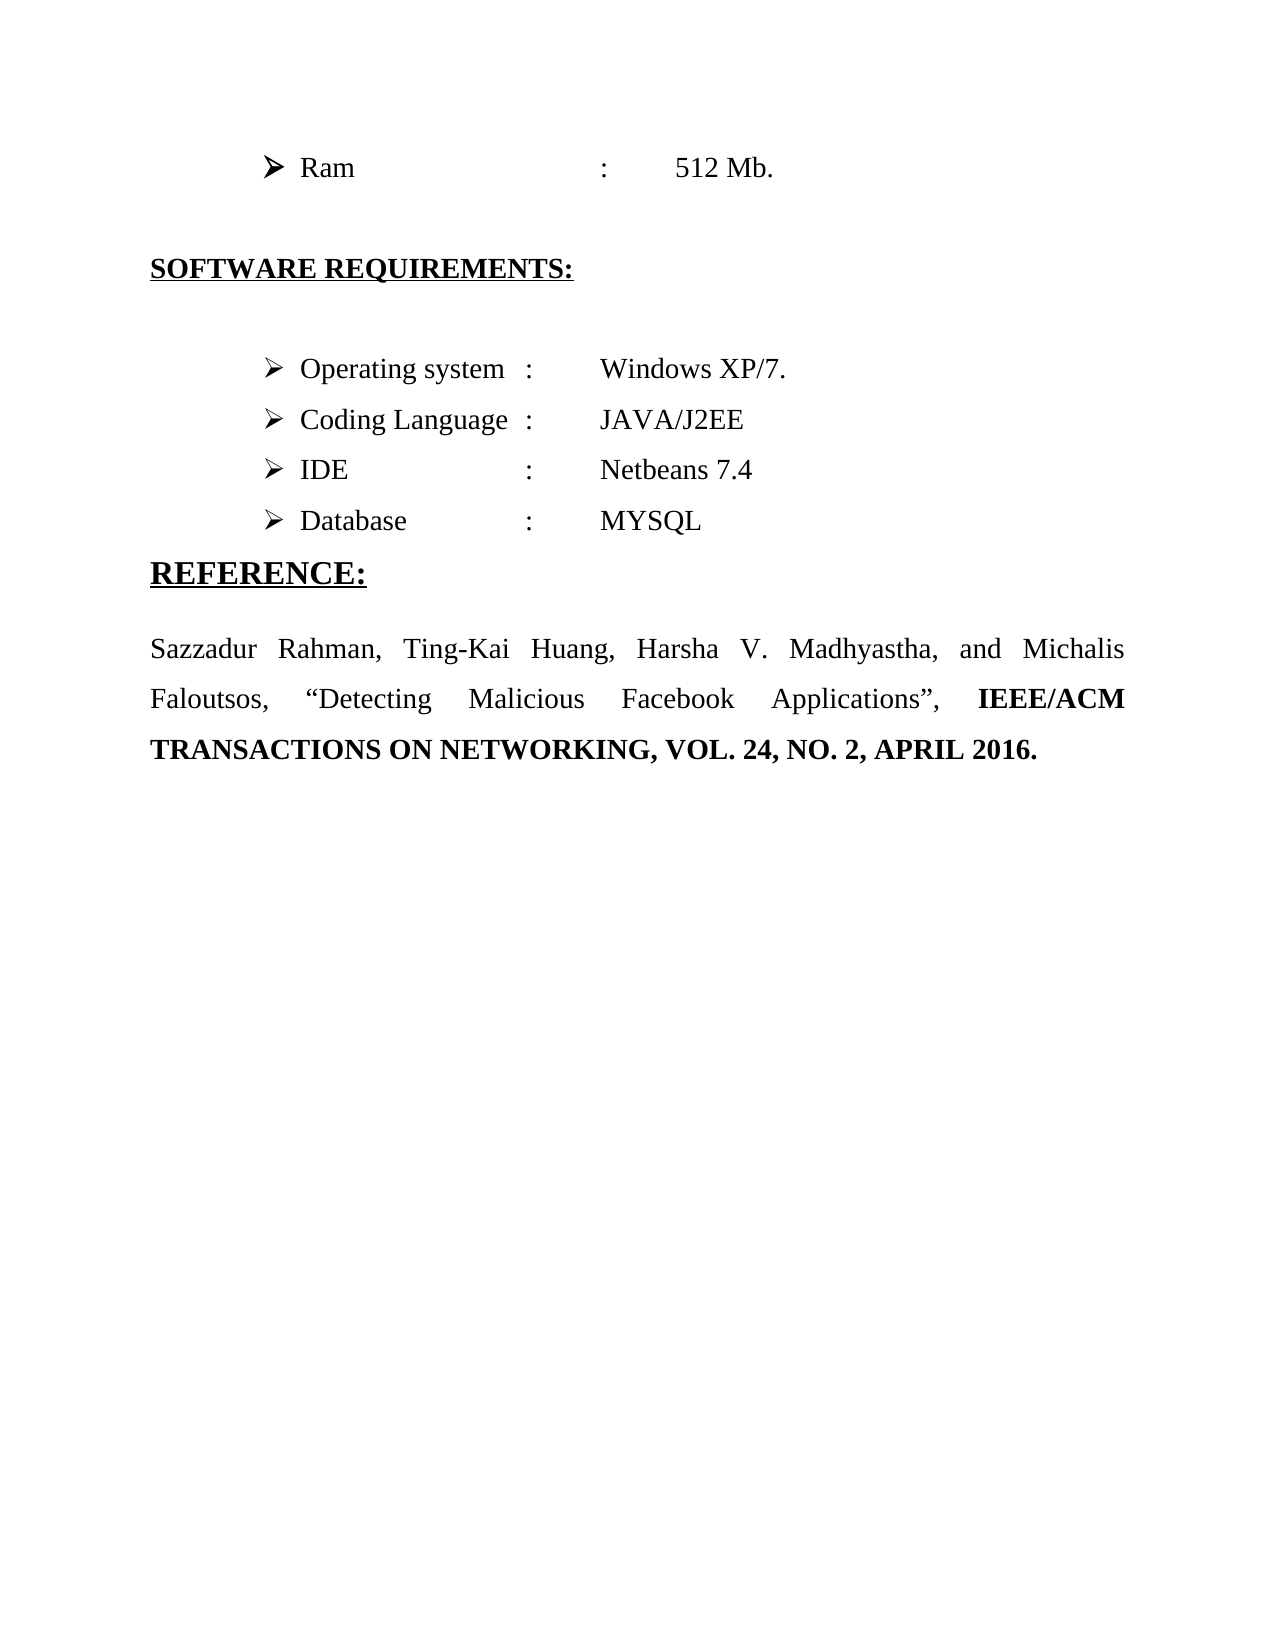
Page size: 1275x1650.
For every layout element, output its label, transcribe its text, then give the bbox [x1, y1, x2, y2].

list Coding Language : JAVA/J2EE [262, 402, 1125, 435]
list IDE : Netbeans 7.4 [262, 452, 1125, 486]
list Ram : 512 Mb. [262, 150, 1125, 184]
text REFERENCE: [150, 553, 1125, 591]
text Sazzadur Rahman, Ting-Kai Huang, Harsha V. Madhyastha, and Michalis Faloutsos, “Detecting Malicious Facebook Applications”, IEEE/ACM TRANSACTIONS ON NETWORKING, VOL. 24, NO. 2, APRIL 2016. [150, 631, 1125, 766]
list Operating system : Windows XP/7. [262, 351, 1125, 385]
text SOFTWARE REQUIREMENTS: [150, 251, 1125, 284]
list Database : MYSQL [262, 503, 1125, 536]
